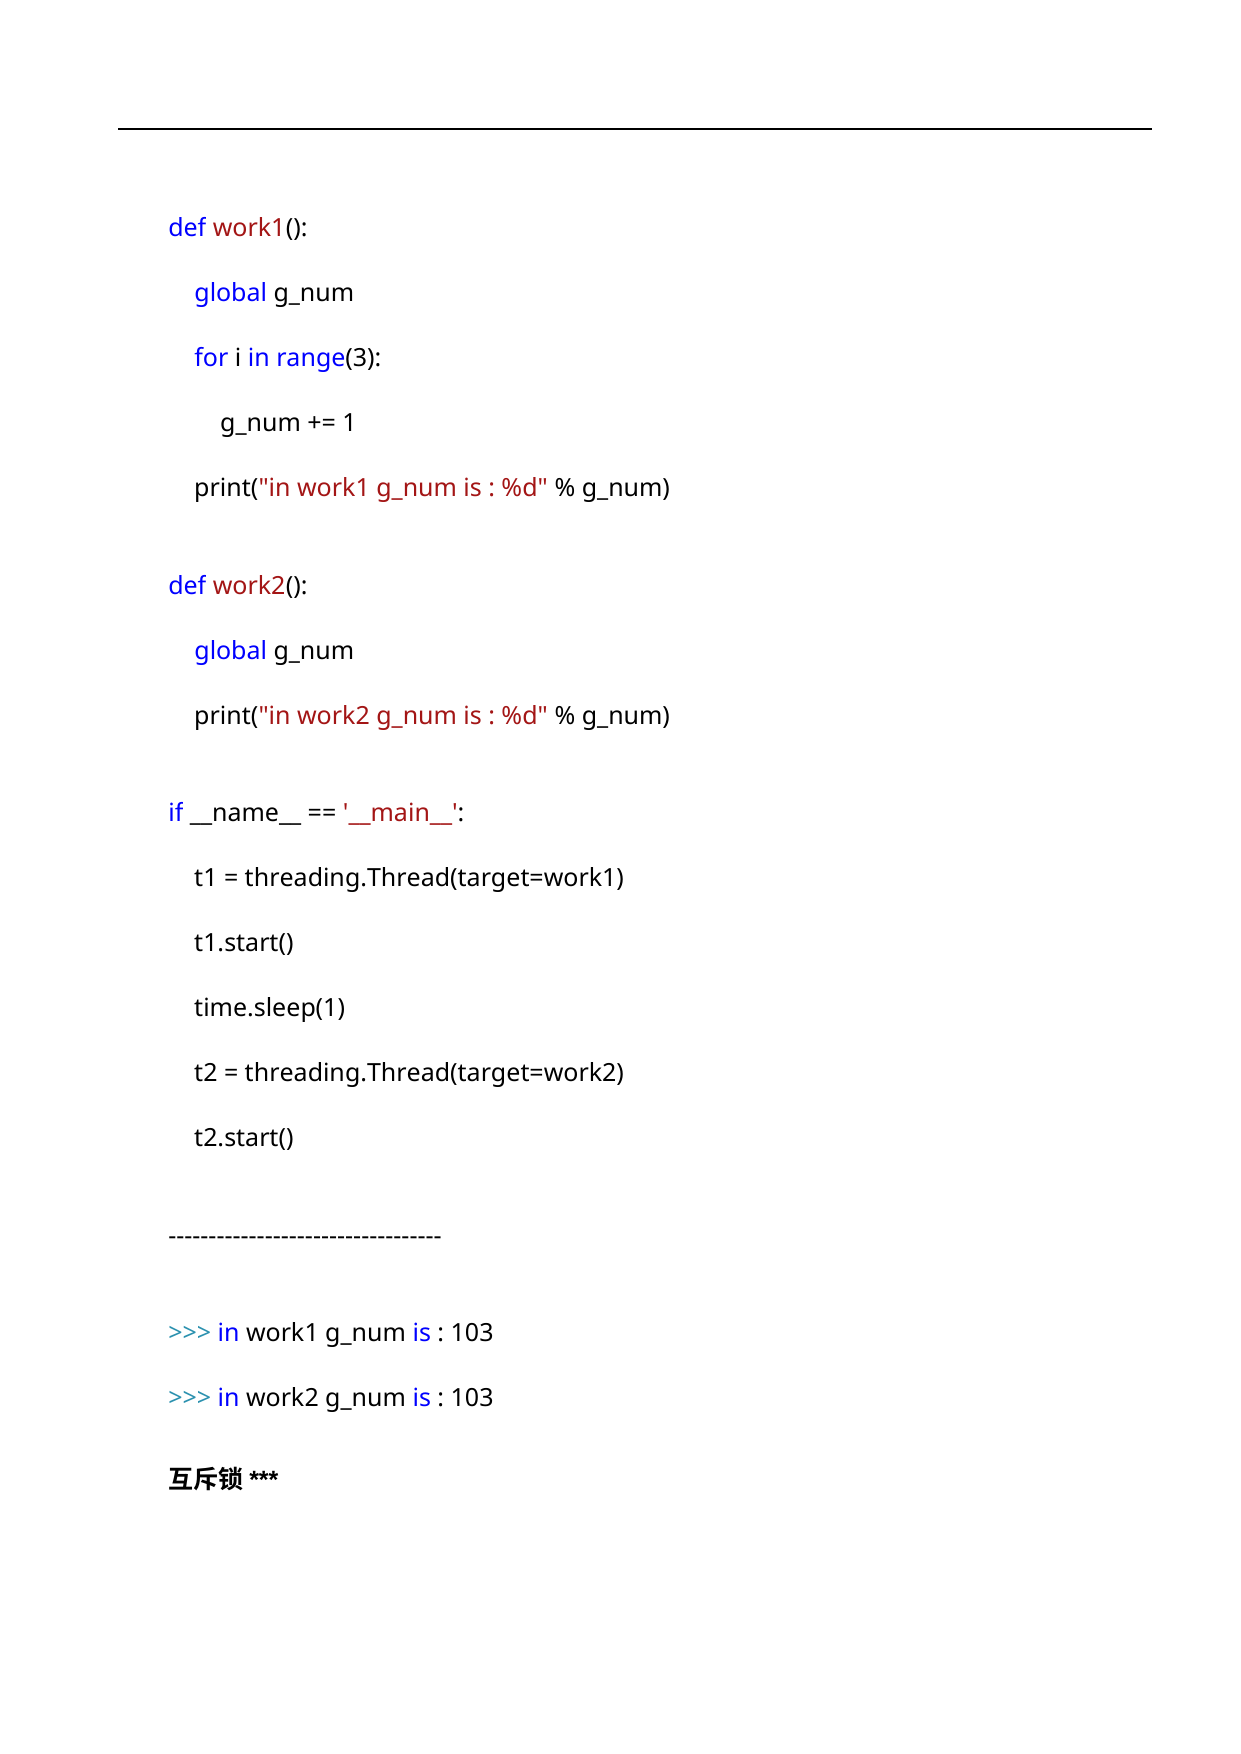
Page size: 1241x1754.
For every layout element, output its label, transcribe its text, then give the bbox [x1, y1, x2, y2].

text if __name__ == '__main__': [118, 779, 1152, 844]
text print("in work1 g_num is : %d" % g_num) [118, 454, 1152, 519]
text t2.start() [118, 1104, 1152, 1169]
text 互斥锁 *** [118, 1445, 1152, 1510]
text t1 = threading.Thread(target=work1) [118, 844, 1152, 909]
text global g_num [118, 617, 1152, 682]
text for i in range(3): [118, 324, 1152, 389]
text ---------------------------------- [118, 1202, 1152, 1267]
text g_num += 1 [118, 389, 1152, 454]
text >>> in work1 g_num is : 103 [118, 1299, 1152, 1364]
text print("in work2 g_num is : %d" % g_num) [118, 682, 1152, 747]
text time.sleep(1) [118, 974, 1152, 1039]
text global g_num [118, 259, 1152, 324]
text t2 = threading.Thread(target=work2) [118, 1039, 1152, 1104]
text >>> in work2 g_num is : 103 [118, 1364, 1152, 1429]
text def work1(): [118, 194, 1152, 259]
text def work2(): [118, 552, 1152, 617]
text t1.start() [118, 909, 1152, 974]
